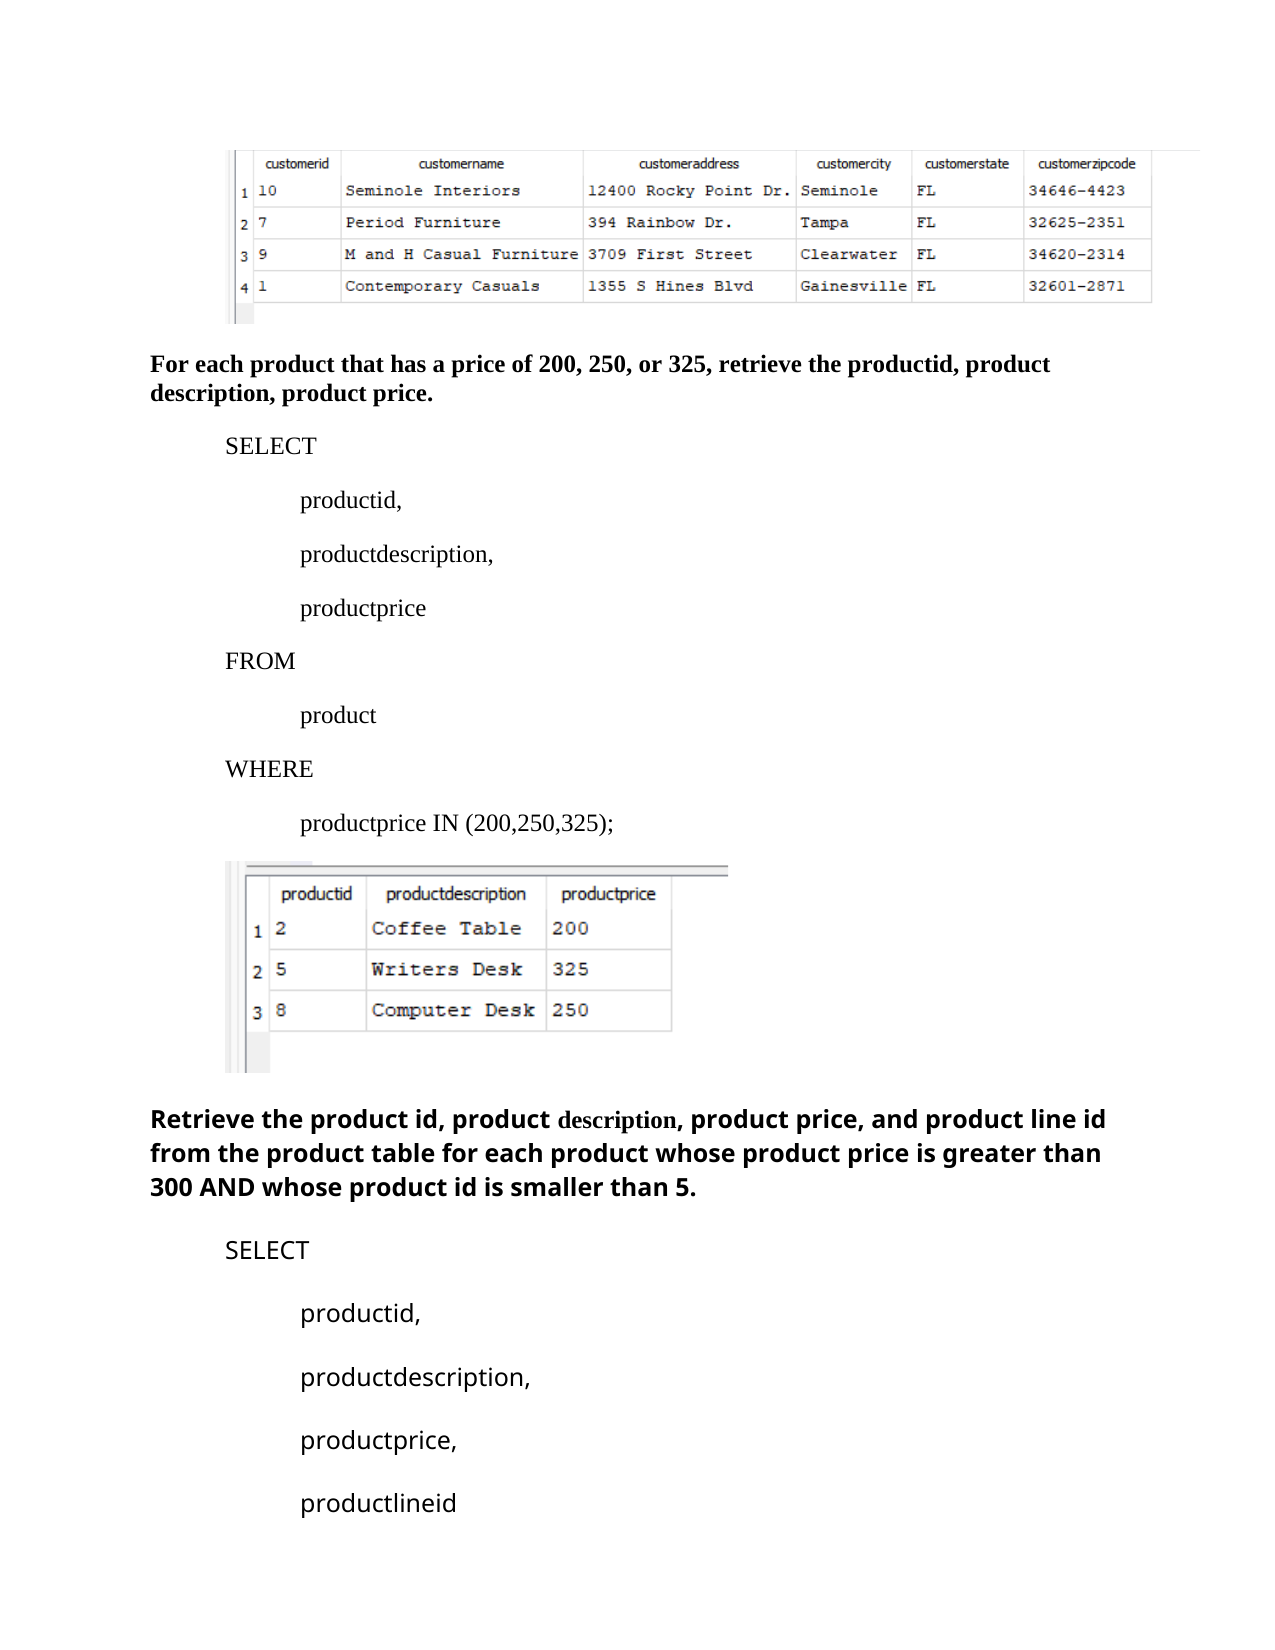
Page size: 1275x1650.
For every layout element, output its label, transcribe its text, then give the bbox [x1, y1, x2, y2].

text productprice, [225, 1422, 1125, 1457]
list WHERE [225, 754, 1125, 783]
text Retrieve the product id, product description, product price, and product line id from the product table for each product whose product price is greater than 300 AND whose product id is smaller than 5. [150, 1101, 1125, 1204]
list productdescription, [225, 539, 1125, 568]
text productdescription, [225, 1359, 1125, 1393]
list product [225, 700, 1125, 729]
list productprice [225, 593, 1125, 621]
text For each product that has a price of 200, 250, or 325, retrieve the productid, product description, product price. [150, 349, 1125, 406]
text SELECT [225, 1233, 1125, 1267]
list SELECT [225, 431, 1125, 460]
list productid, [225, 485, 1125, 514]
text productid, [225, 1296, 1125, 1330]
list FROM [225, 646, 1125, 675]
picture [225, 150, 1200, 324]
text productlineid [225, 1486, 1125, 1520]
list productprice IN (200,250,325); [225, 808, 1125, 836]
picture [225, 861, 729, 1073]
